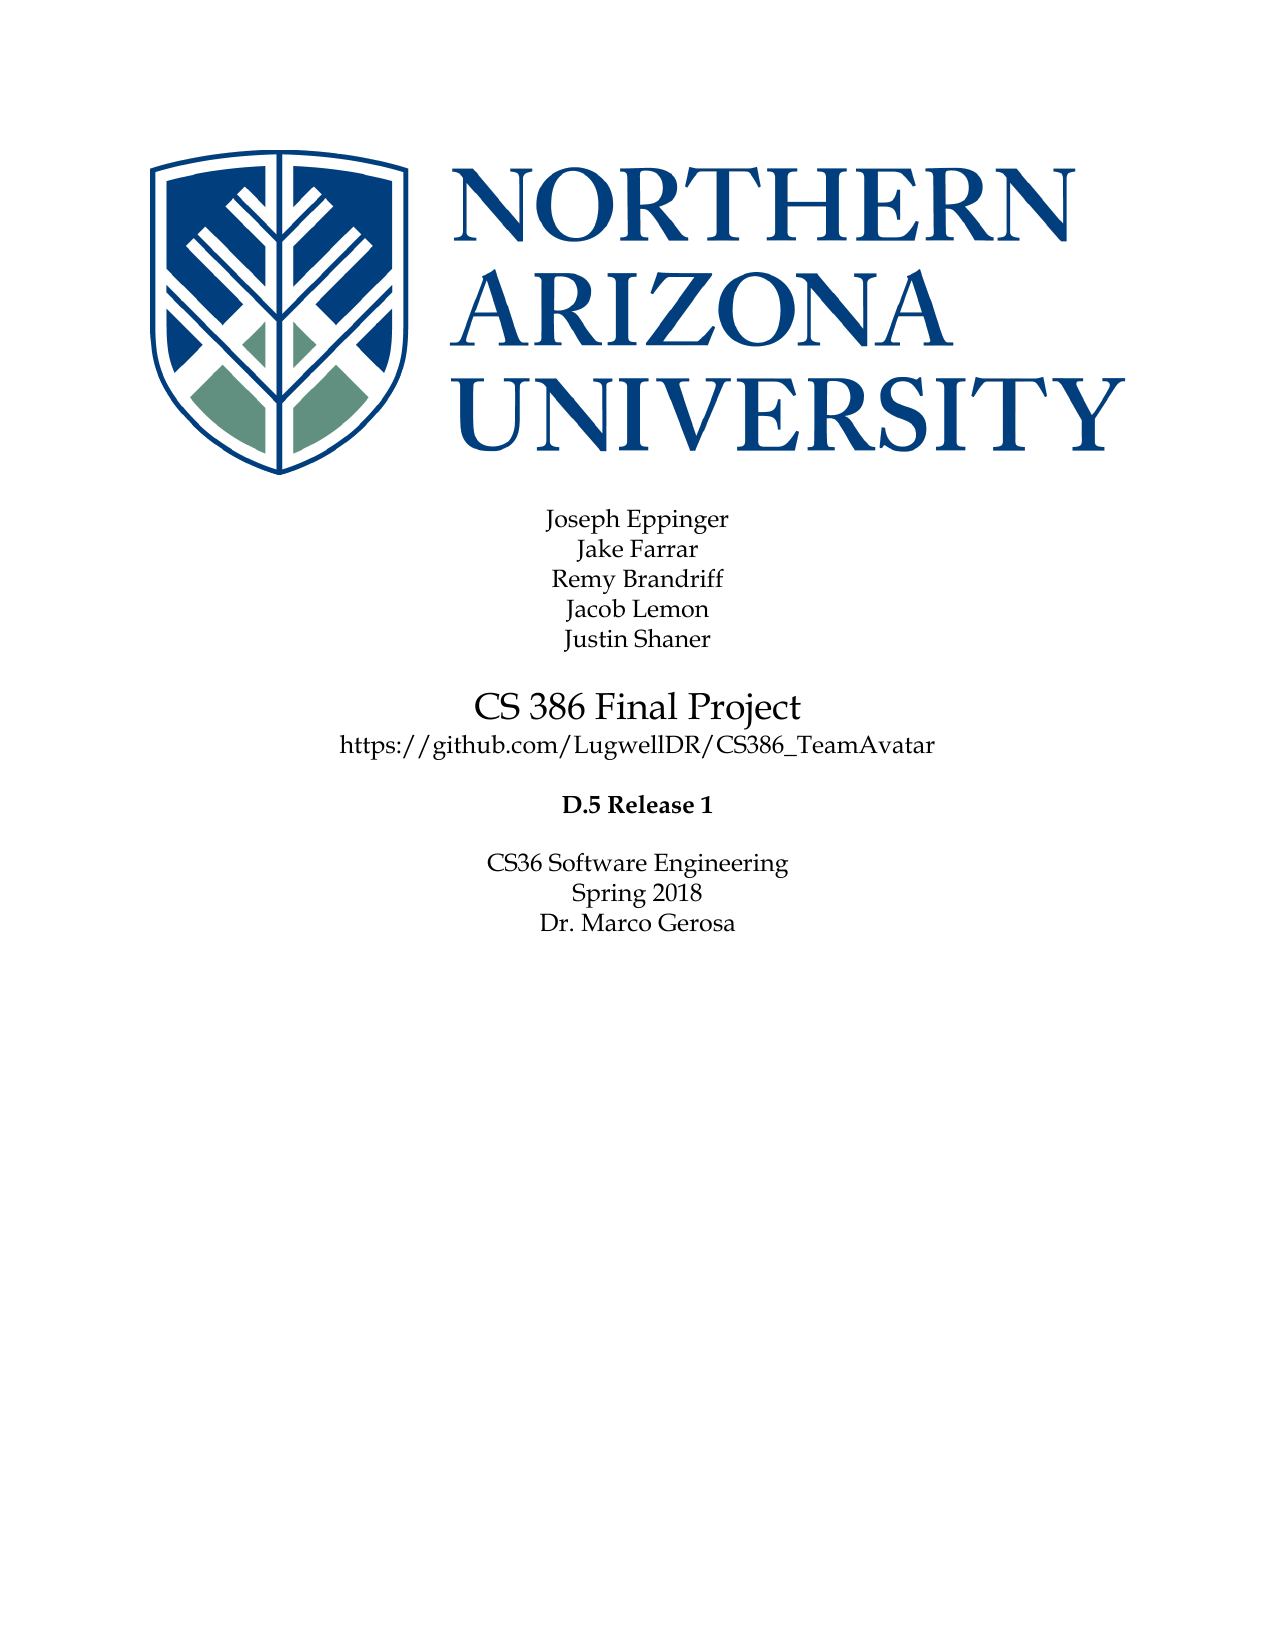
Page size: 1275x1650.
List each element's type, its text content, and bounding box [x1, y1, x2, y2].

text Joseph Eppinger [150, 504, 1125, 534]
text D.5 Release 1 [150, 790, 1125, 820]
text CS 386 Final Project [150, 685, 1125, 730]
text CS36 Software Engineering [150, 848, 1125, 878]
text Spring 2018 [150, 878, 1125, 909]
text Jake Farrar [150, 534, 1125, 564]
picture [150, 150, 1125, 475]
text Remy Brandriff [150, 564, 1125, 594]
text Justin Shaner [150, 625, 1125, 655]
text Dr. Marco Gerosa [150, 909, 1125, 939]
text Jacob Lemon [150, 594, 1125, 625]
text https://github.com/LugwellDR/CS386_TeamAvatar [150, 730, 1125, 760]
